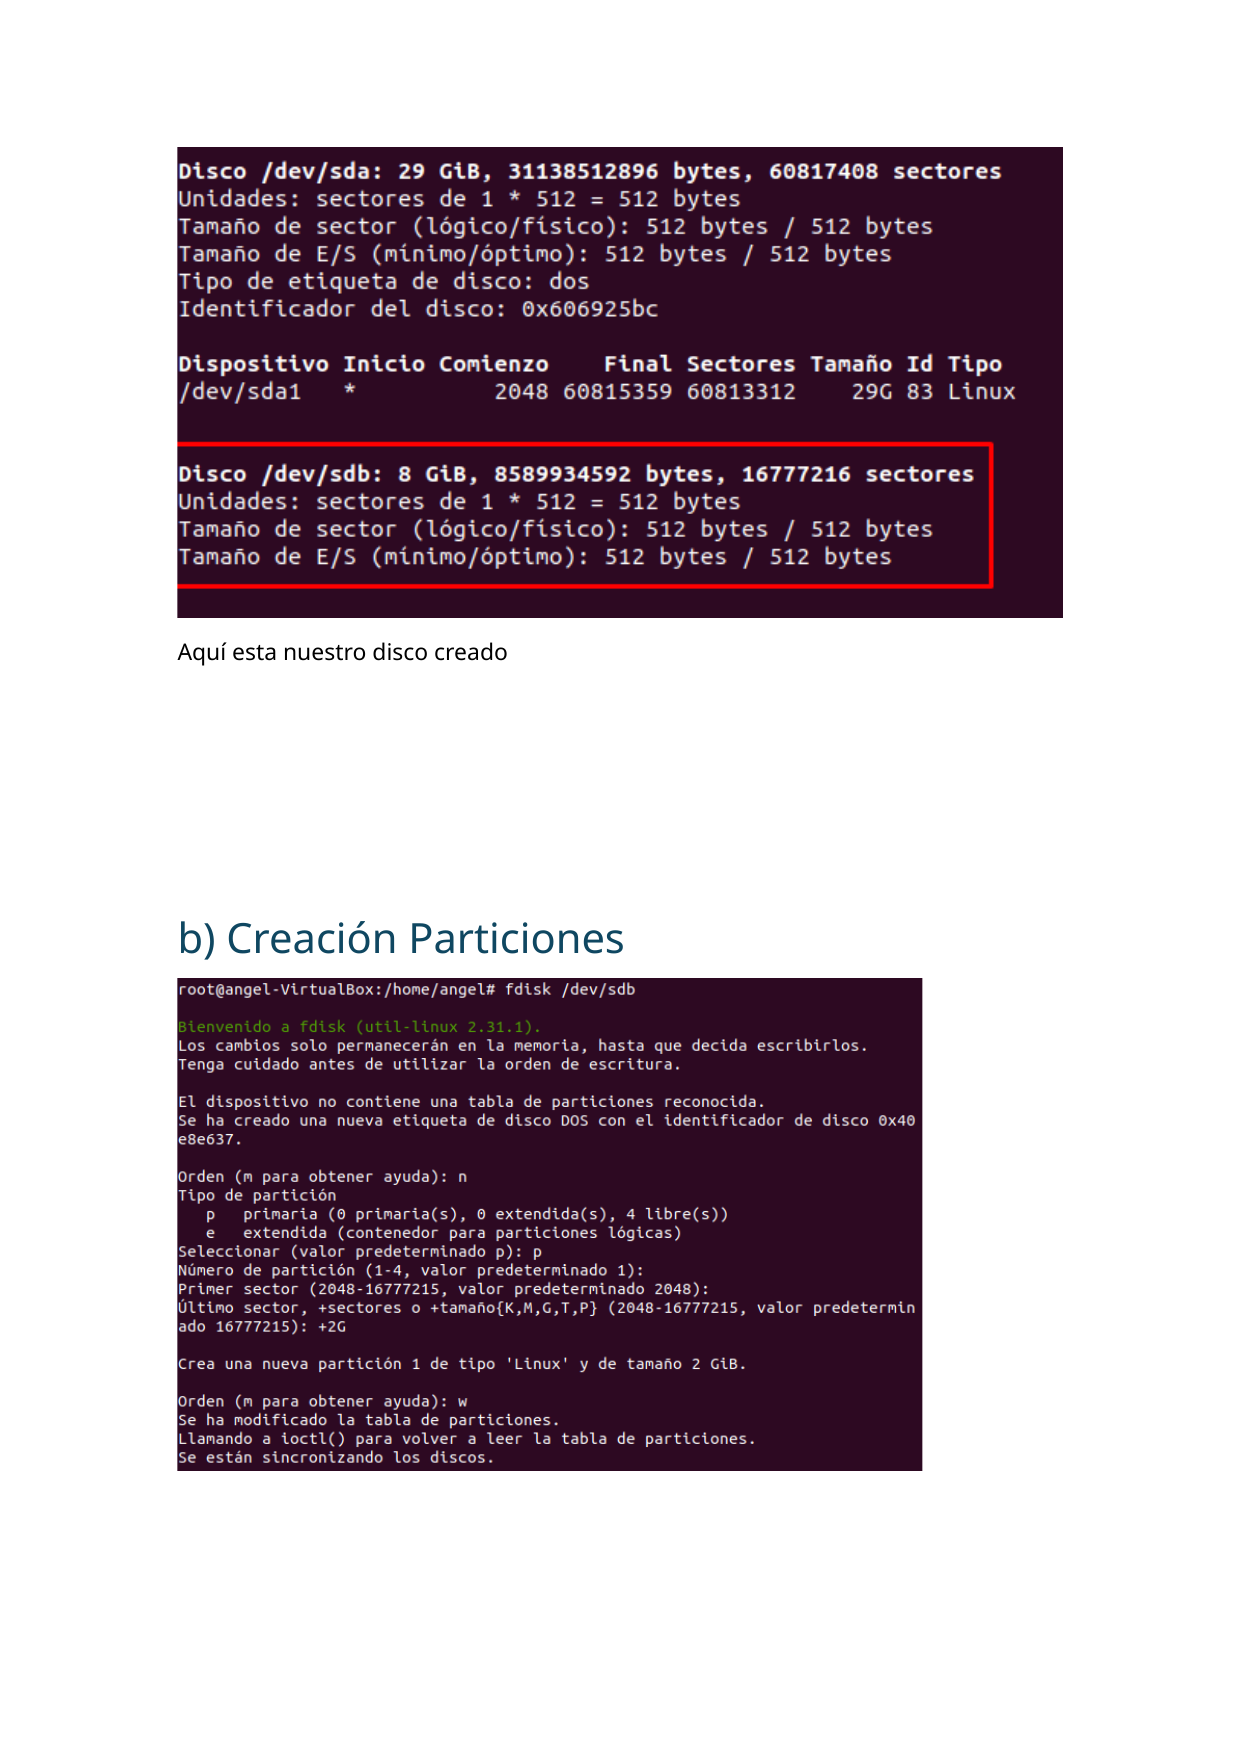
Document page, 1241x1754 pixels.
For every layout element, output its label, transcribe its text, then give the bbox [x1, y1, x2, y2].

subtitle b) Creación Particiones [177, 909, 1063, 966]
picture [177, 978, 923, 1471]
text Aquí esta nuestro disco creado [177, 636, 1063, 668]
picture [177, 147, 1063, 618]
